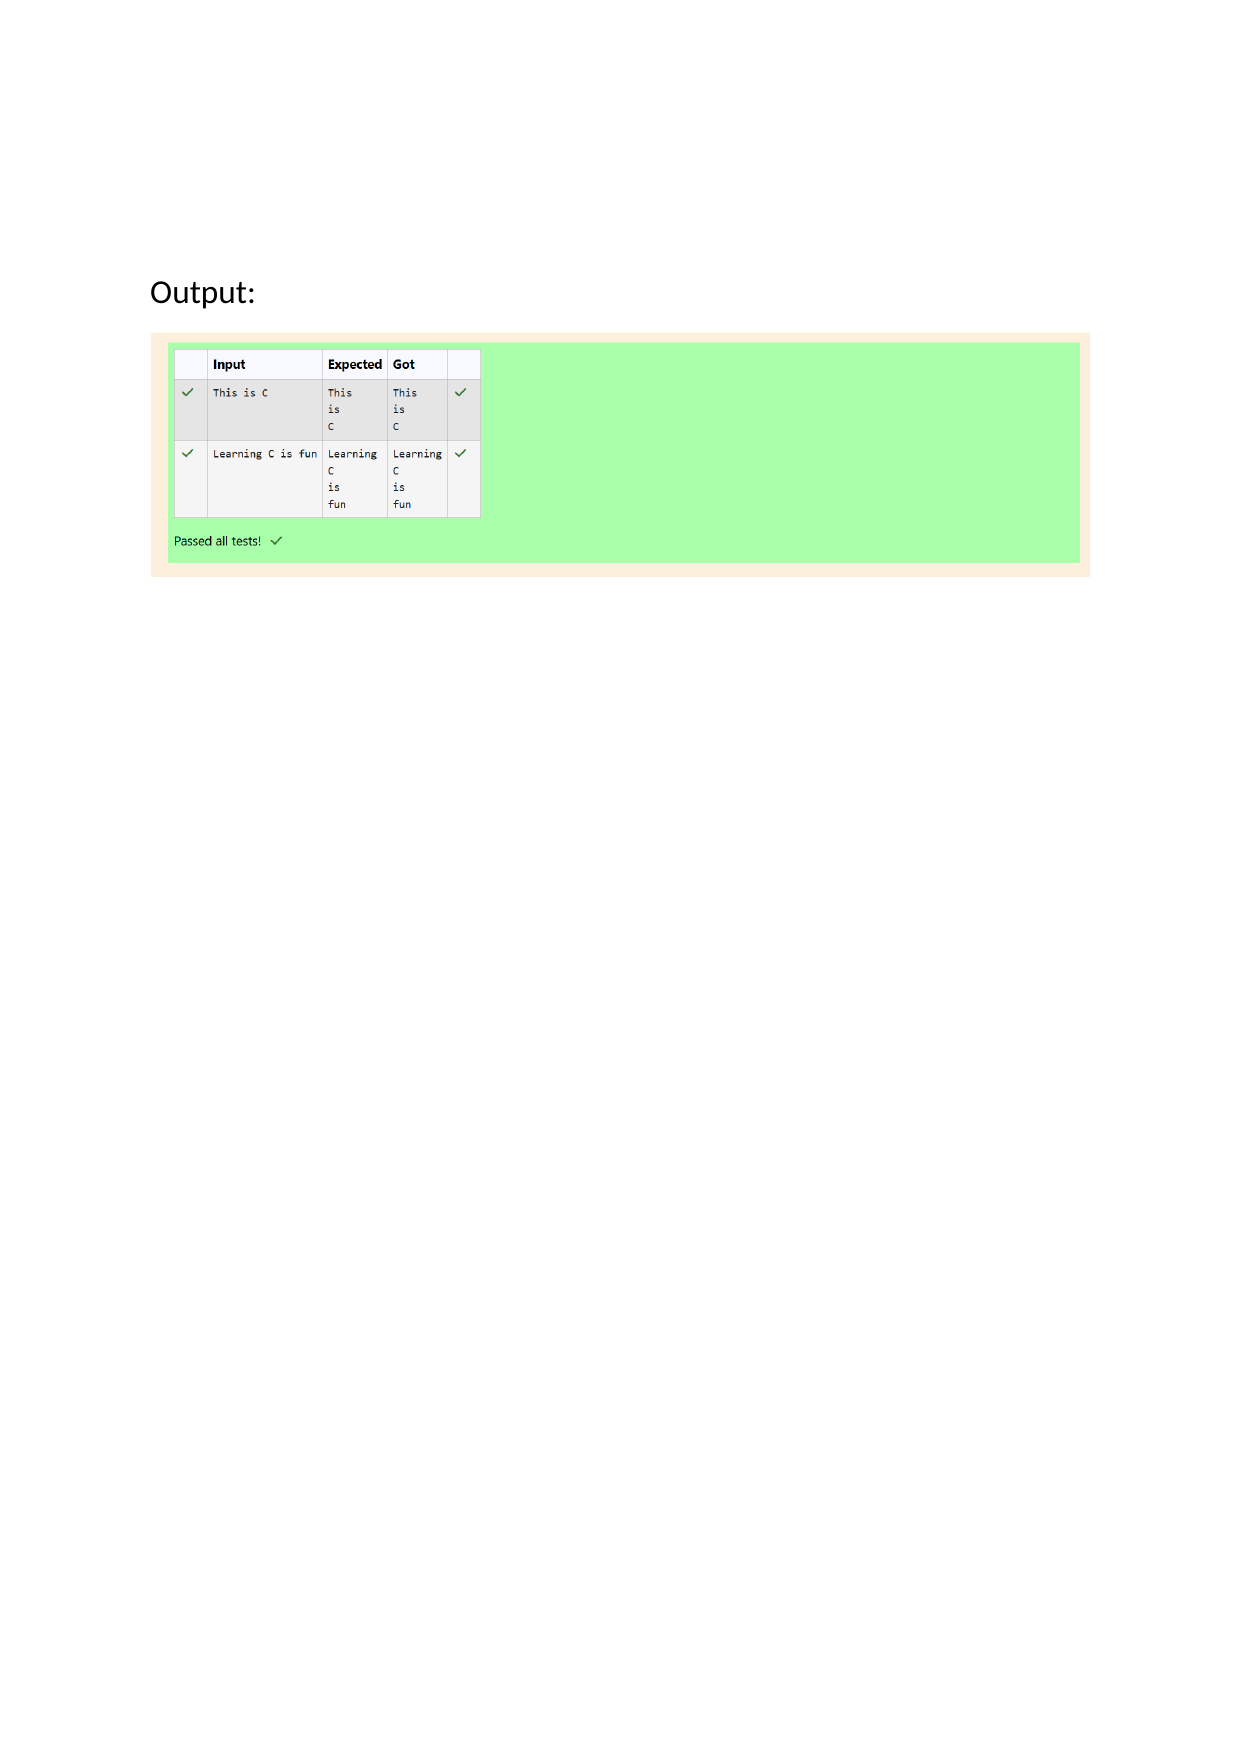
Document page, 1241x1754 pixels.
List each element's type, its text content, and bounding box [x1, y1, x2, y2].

picture [150, 331, 1091, 577]
text Output: [150, 271, 1090, 312]
